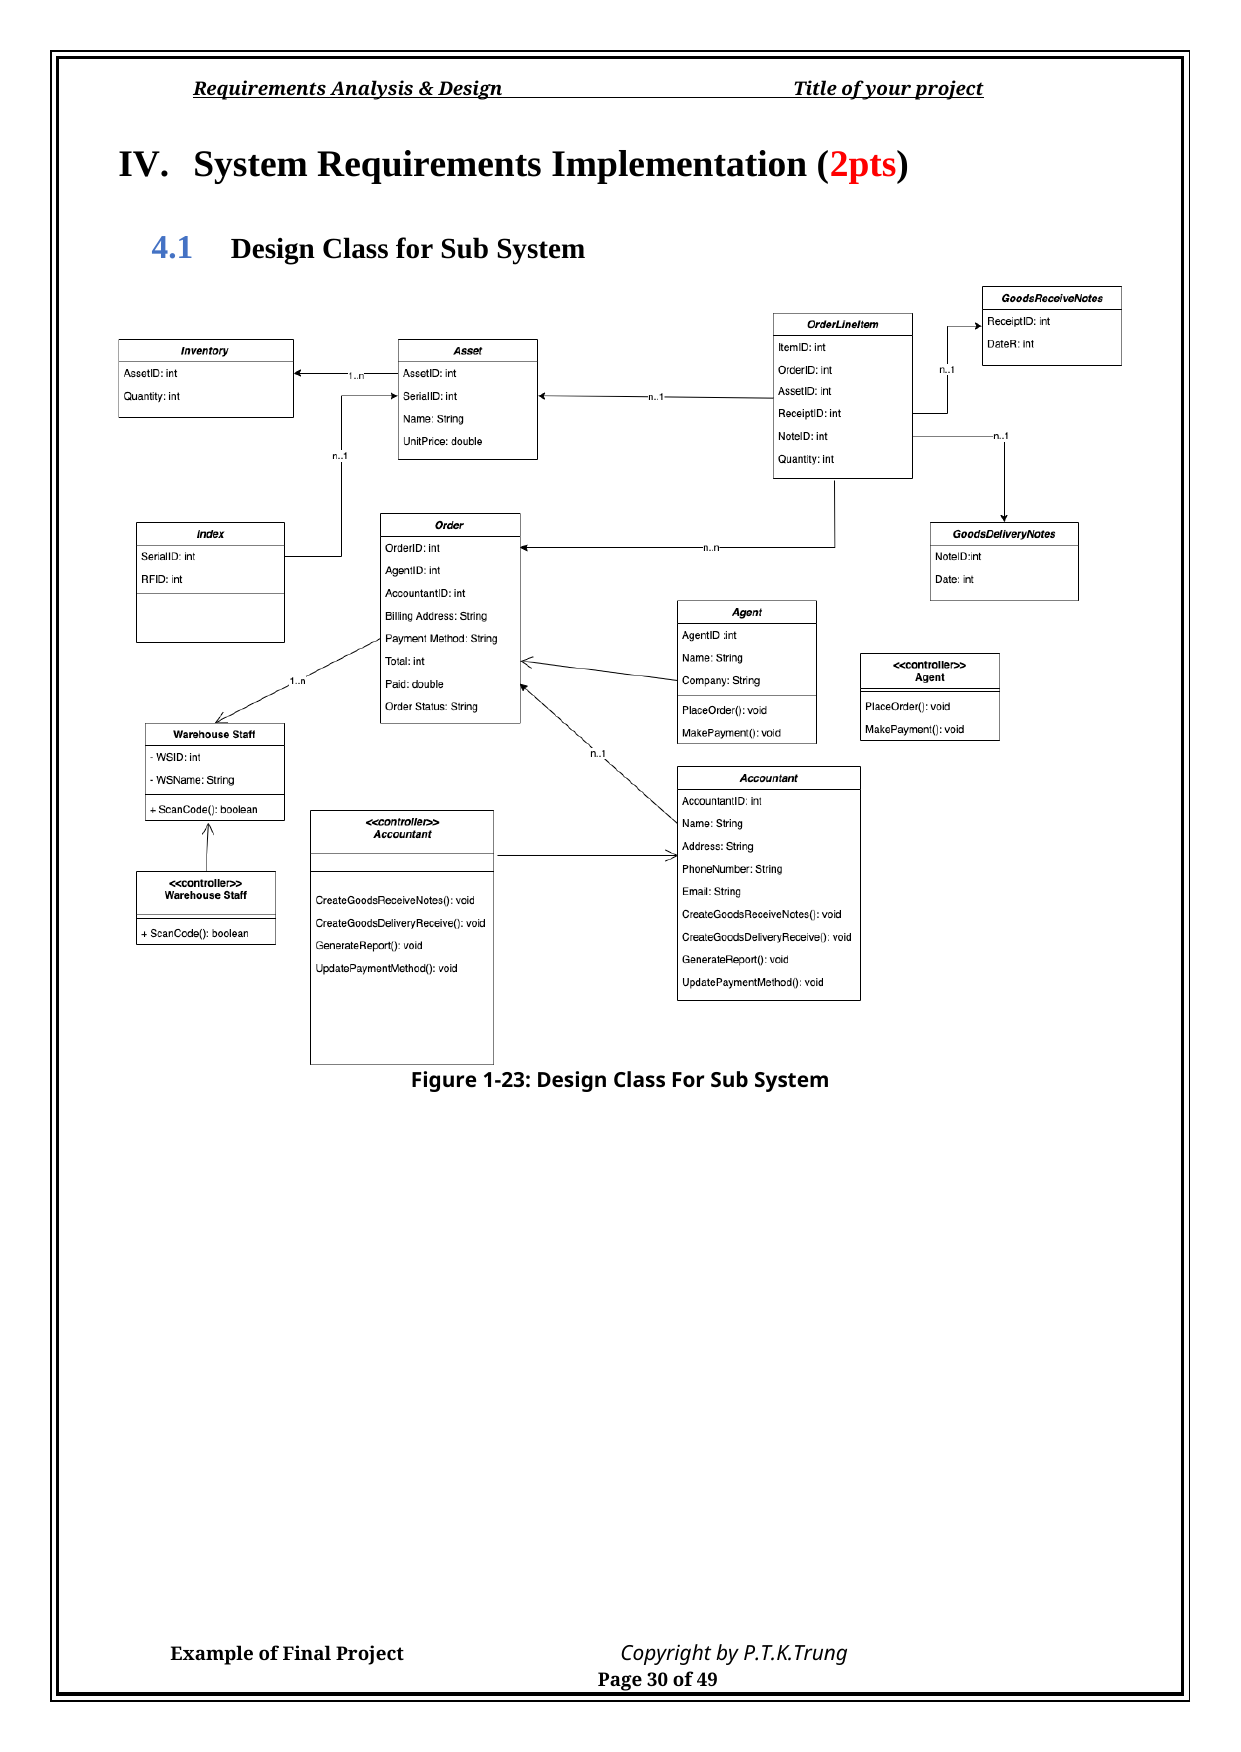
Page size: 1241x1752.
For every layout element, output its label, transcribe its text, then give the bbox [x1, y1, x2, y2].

picture [118, 286, 1122, 1065]
subtitle Design Class for Sub System [193, 227, 1122, 266]
subtitle System Requirements Implementation (2pts) [118, 142, 1122, 185]
